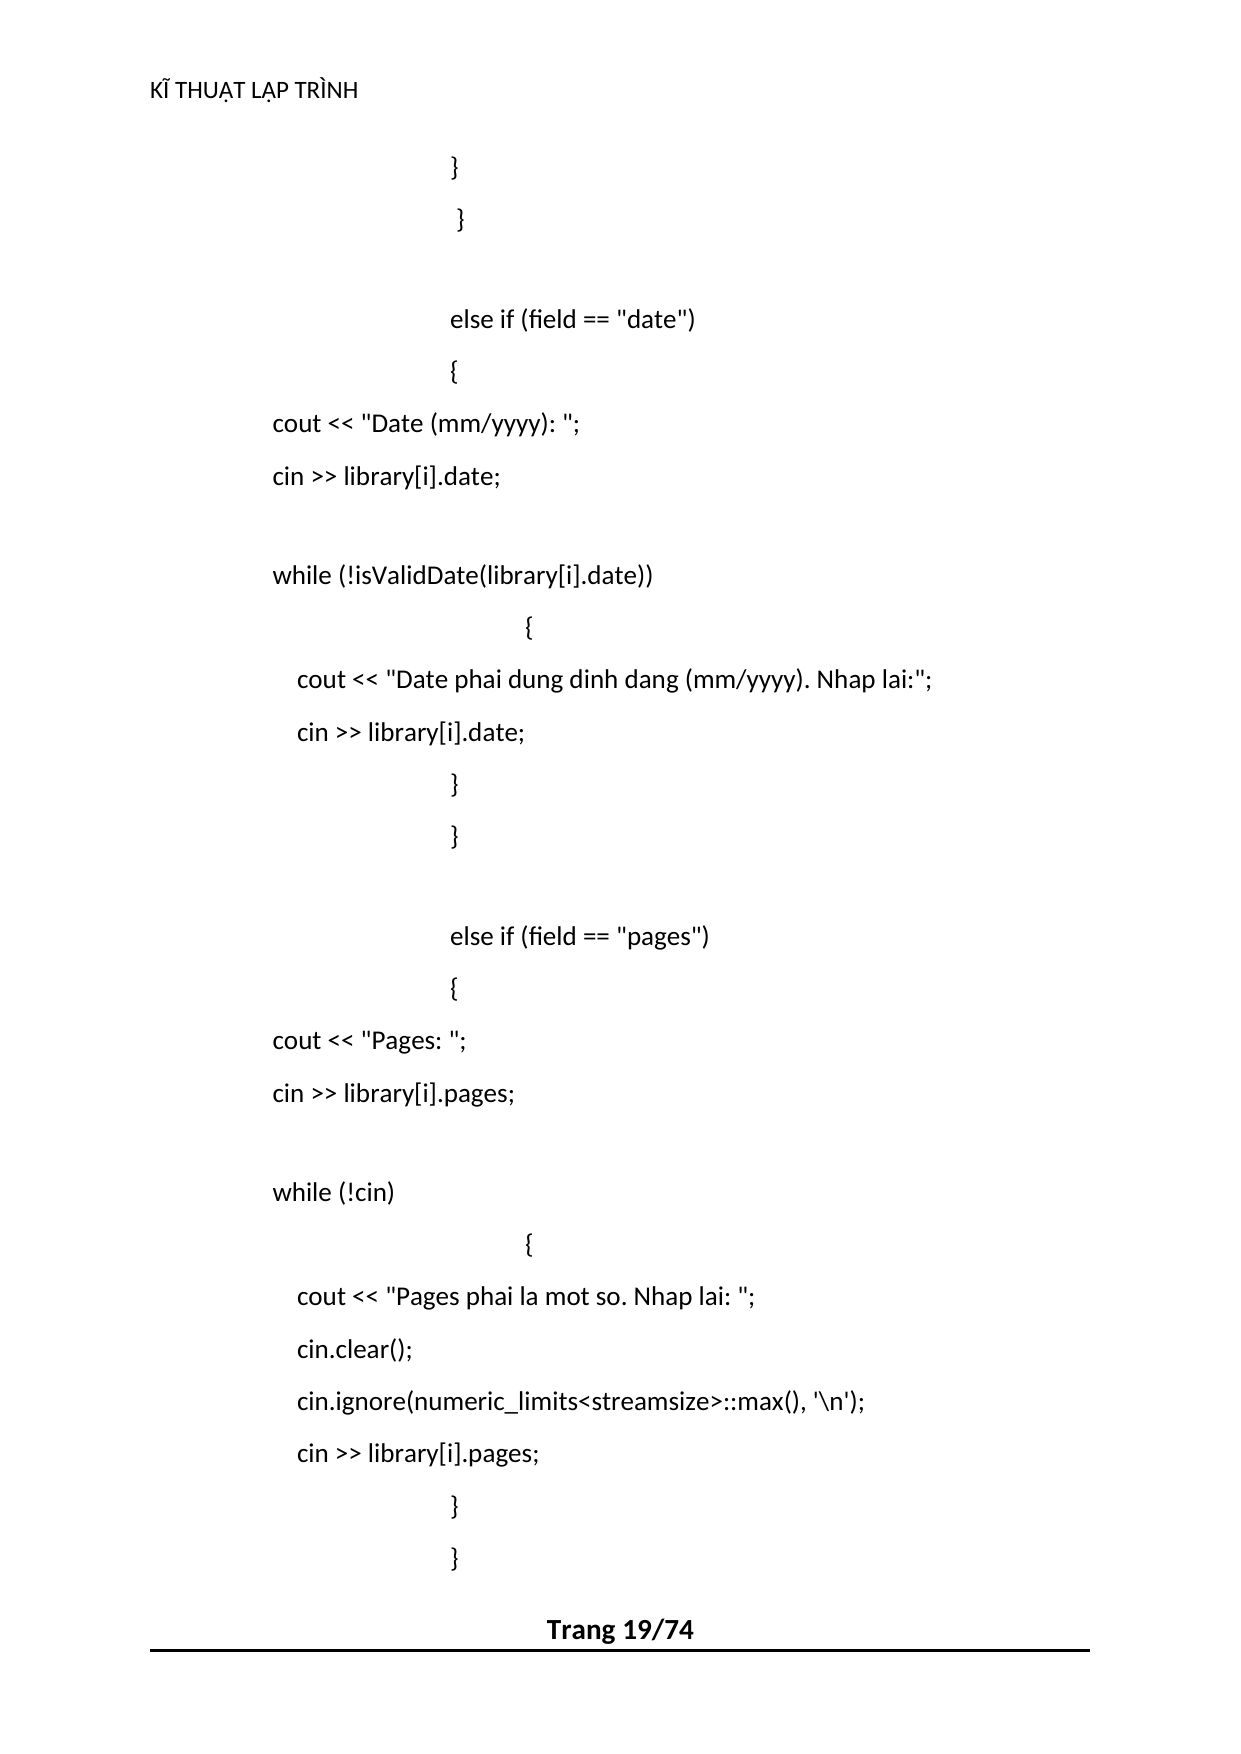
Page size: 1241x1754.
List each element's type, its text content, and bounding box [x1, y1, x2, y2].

text cin >> library[i].date; [150, 715, 1090, 748]
text else if (field == "date") [150, 302, 1090, 335]
text } [150, 819, 1090, 852]
text cin >> library[i].pages; [150, 1076, 1090, 1109]
text cout << "Date (mm/yyyy): "; [150, 406, 1090, 439]
text else if (field == "pages") [150, 919, 1090, 952]
text cin.ignore(numeric_limits<streamsize>::max(), '\n'); [150, 1384, 1090, 1417]
text cout << "Pages: "; [150, 1023, 1090, 1057]
text { [150, 1227, 1090, 1260]
text } [150, 1489, 1090, 1522]
text while (!isValidDate(library[i].date)) [150, 558, 1090, 591]
text { [150, 610, 1090, 643]
text cin >> library[i].date; [150, 459, 1090, 492]
text cin.clear(); [150, 1332, 1090, 1365]
text } [150, 1541, 1090, 1574]
text } [150, 767, 1090, 800]
text { [150, 354, 1090, 387]
text cout << "Pages phai la mot so. Nhap lai: "; [150, 1279, 1090, 1313]
text { [150, 971, 1090, 1004]
text while (!cin) [150, 1175, 1090, 1208]
text } [150, 202, 1090, 235]
text } [150, 150, 1090, 183]
text cout << "Date phai dung dinh dang (mm/yyyy). Nhap lai:"; [150, 662, 1090, 696]
text cin >> library[i].pages; [150, 1436, 1090, 1469]
